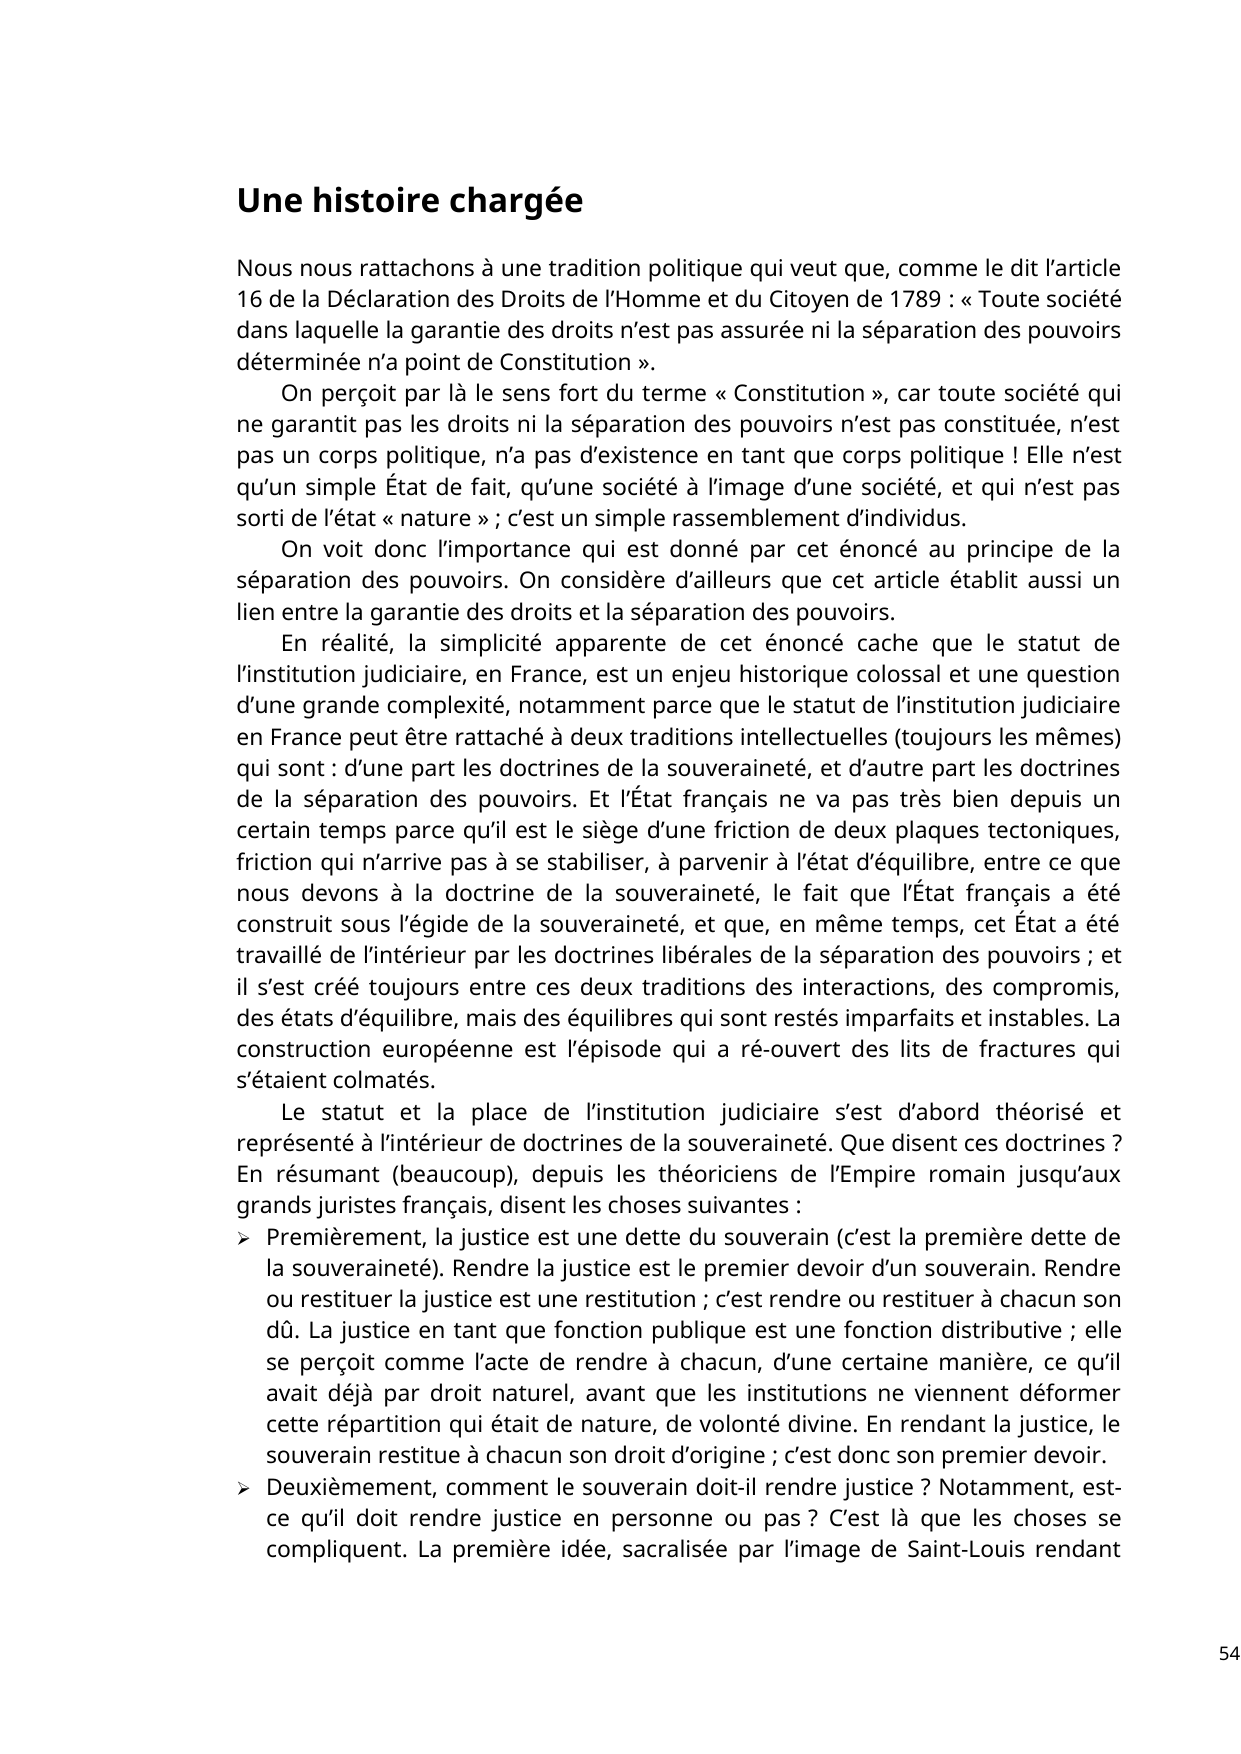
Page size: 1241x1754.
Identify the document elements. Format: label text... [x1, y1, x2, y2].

list Premièrement, la justice est une dette du souverain (c’est la première dette de la souveraineté). Rendre la justice est le premier devoir d’un souverain. Rendre ou restituer la justice est une restitution ; c’est rendre ou restituer à chacun son dû. La justice en tant que fonction publique est une fonction distributive ; elle se perçoit comme l’acte de rendre à chacun, d’une certaine manière, ce qu’il avait déjà par droit naturel, avant que les institutions ne viennent déformer cette répartition qui était de nature, de volonté divine. En rendant la justice, le souverain restitue à chacun son droit d’origine ; c’est donc son premier devoir. [236, 1221, 1122, 1471]
text Le statut et la place de l’institution judiciaire s’est d’abord théorisé et représenté à l’intérieur de doctrines de la souveraineté. Que disent ces doctrines ? En résumant (beaucoup), depuis les théoriciens de l’Empire romain jusqu’aux grands juristes français, disent les choses suivantes : [236, 1096, 1122, 1221]
text En réalité, la simplicité apparente de cet énoncé cache que le statut de l’institution judiciaire, en France, est un enjeu historique colossal et une question d’une grande complexité, notamment parce que le statut de l’institution judiciaire en France peut être rattaché à deux traditions intellectuelles (toujours les mêmes) qui sont : d’une part les doctrines de la souveraineté, et d’autre part les doctrines de la séparation des pouvoirs. Et l’État français ne va pas très bien depuis un certain temps parce qu’il est le siège d’une friction de deux plaques tectoniques, friction qui n’arrive pas à se stabiliser, à parvenir à l’état d’équilibre, entre ce que nous devons à la doctrine de la souveraineté, le fait que l’État français a été construit sous l’égide de la souveraineté, et que, en même temps, cet État a été travaillé de l’intérieur par les doctrines libérales de la séparation des pouvoirs ; et il s’est créé toujours entre ces deux traditions des interactions, des compromis, des états d’équilibre, mais des équilibres qui sont restés imparfaits et instables. La construction européenne est l’épisode qui a ré-ouvert des lits de fractures qui s’étaient colmatés. [236, 627, 1122, 1096]
text On perçoit par là le sens fort du terme « Constitution », car toute société qui ne garantit pas les droits ni la séparation des pouvoirs n’est pas constituée, n’est pas un corps politique, n’a pas d’existence en tant que corps politique ! Elle n’est qu’un simple État de fait, qu’une société à l’image d’une société, et qui n’est pas sorti de l’état « nature » ; c’est un simple rassemblement d’individus. [236, 377, 1122, 533]
text Nous nous rattachons à une tradition politique qui veut que, comme le dit l’article 16 de la Déclaration des Droits de l’Homme et du Citoyen de 1789 : « Toute société dans laquelle la garantie des droits n’est pas assurée ni la séparation des pouvoirs déterminée n’a point de Constitution ». [236, 252, 1122, 377]
subtitle Une histoire chargée [236, 177, 1122, 223]
text On voit donc l’importance qui est donné par cet énoncé au principe de la séparation des pouvoirs. On considère d’ailleurs que cet article établit aussi un lien entre la garantie des droits et la séparation des pouvoirs. [236, 533, 1122, 627]
